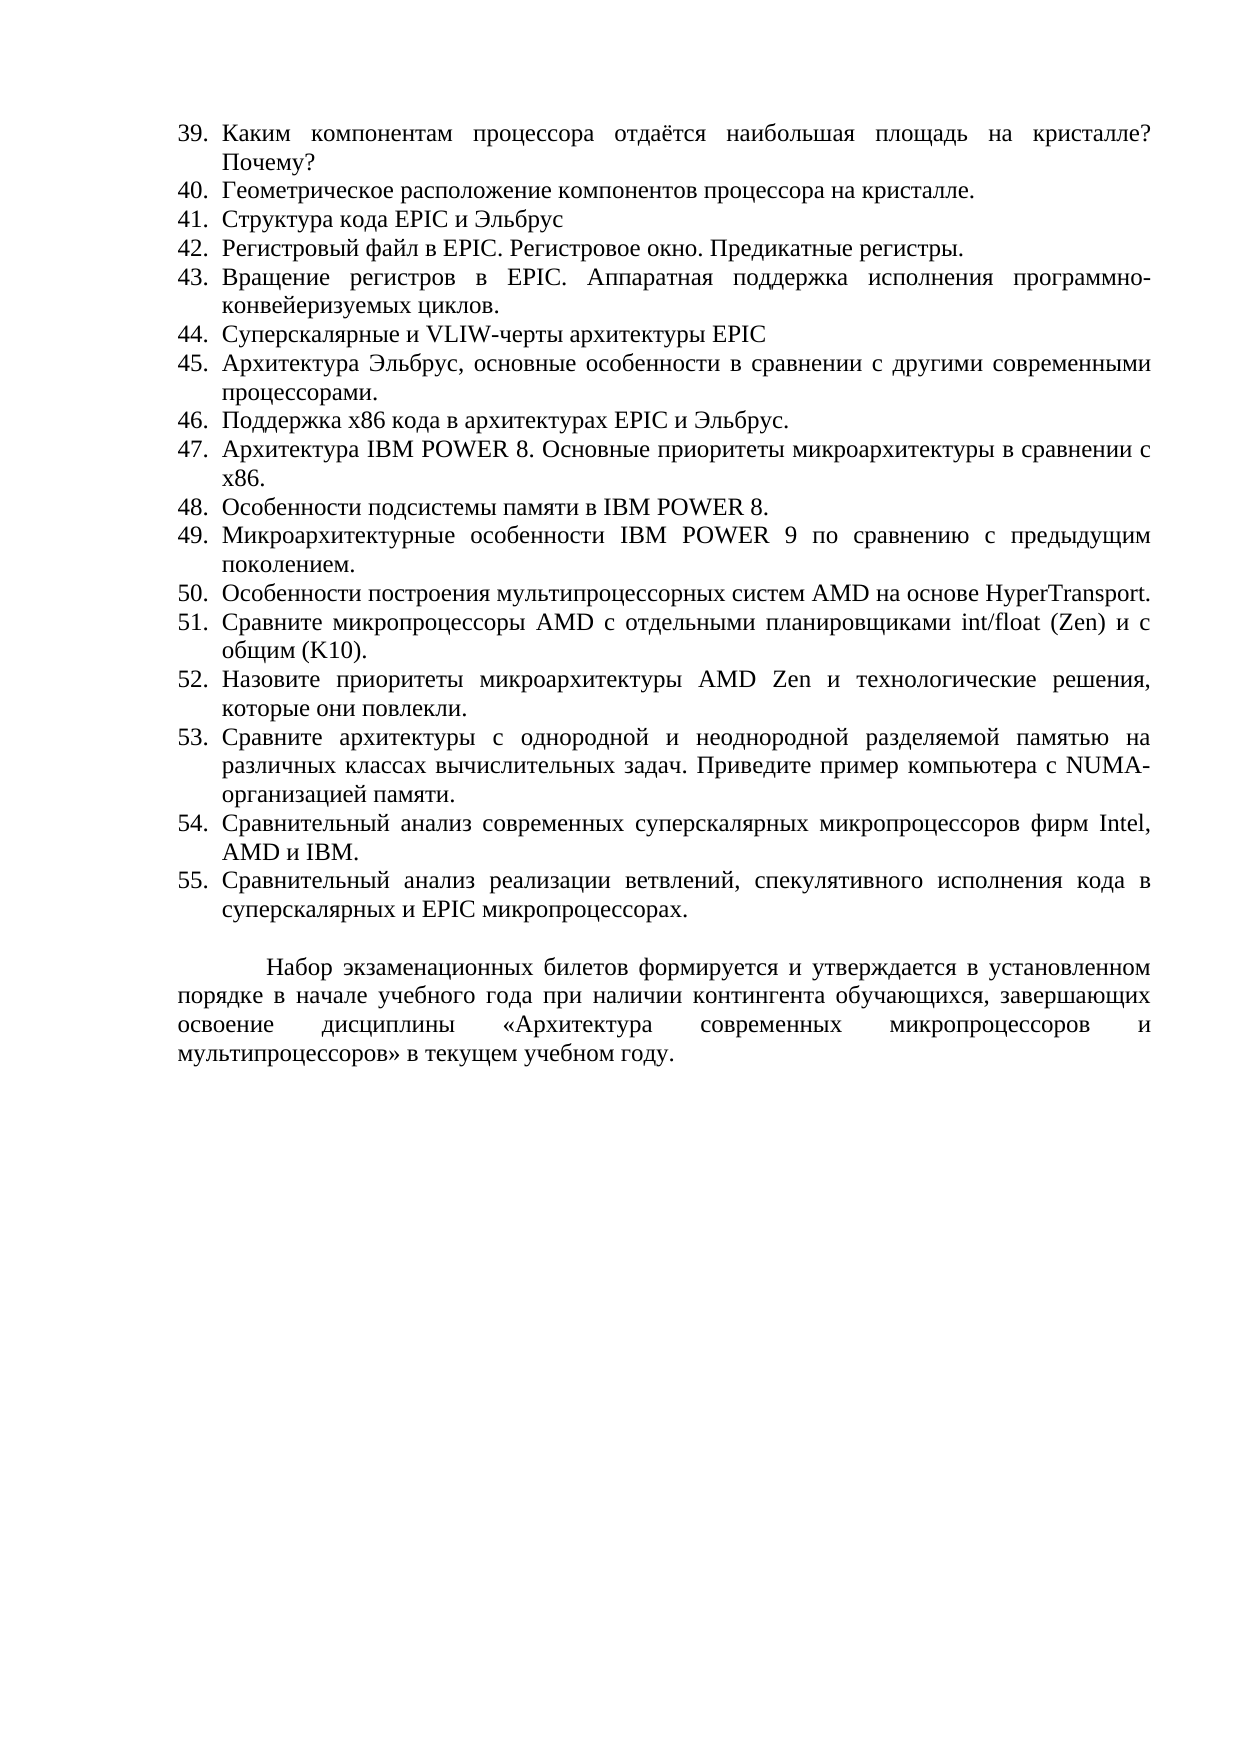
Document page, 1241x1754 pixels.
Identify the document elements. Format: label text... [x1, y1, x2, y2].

list Архитектура Эльбрус, основные особенности в сравнении с другими современными процессорами. [177, 348, 1152, 406]
list Архитектура IBM POWER 8. Основные приоритеты микроархитектуры в сравнении с х86. [177, 434, 1152, 492]
list Вращение регистров в EPIC. Аппаратная поддержка исполнения программно-конвейеризуемых циклов. [177, 262, 1152, 319]
list Регистровый файл в EPIC. Регистровое окно. Предикатные регистры. [177, 233, 1152, 262]
list Назовите приоритеты микроархитектуры AMD Zen и технологические решения, которые они повлекли. [177, 664, 1152, 722]
list Особенности построения мультипроцессорных систем AMD на основе HyperTransport. [177, 578, 1152, 607]
list Микроархитектурные особенности IBM POWER 9 по сравнению с предыдущим поколением. [177, 521, 1152, 578]
list Особенности подсистемы памяти в IBM POWER 8. [177, 492, 1152, 521]
list Сравнительный анализ современных суперскалярных микропроцессоров фирм Intel, AMD и IBM. [177, 808, 1152, 866]
list Сравните архитектуры с однородной и неоднородной разделяемой памятью на различных классах вычислительных задач. Приведите пример компьютера с NUMA-организацией памяти. [177, 722, 1152, 808]
list Сравнительный анализ реализации ветвлений, спекулятивного исполнения кода в суперскалярных и EPIC микропроцессорах. [177, 866, 1152, 923]
list Суперскалярные и VLIW-черты архитектуры EPIC [177, 319, 1152, 348]
list Каким компонентам процессора отдаётся наибольшая площадь на кристалле? Почему? [177, 118, 1152, 176]
list Сравните микропроцессоры AMD с отдельными планировщиками int/float (Zen) и с общим (K10). [177, 607, 1152, 664]
list Структура кода EPIC и Эльбрус [177, 204, 1152, 233]
list Поддержка х86 кода в архитектурах EPIC и Эльбрус. [177, 406, 1152, 434]
list Геометрическое расположение компонентов процессора на кристалле. [177, 176, 1152, 204]
text Набор экзаменационных билетов формируется и утверждается в установленном порядке в начале учебного года при наличии контингента обучающихся, завершающих освоение дисциплины «Архитектура современных микропроцессоров и мультипроцессоров» в текущем учебном году. [177, 952, 1152, 1067]
